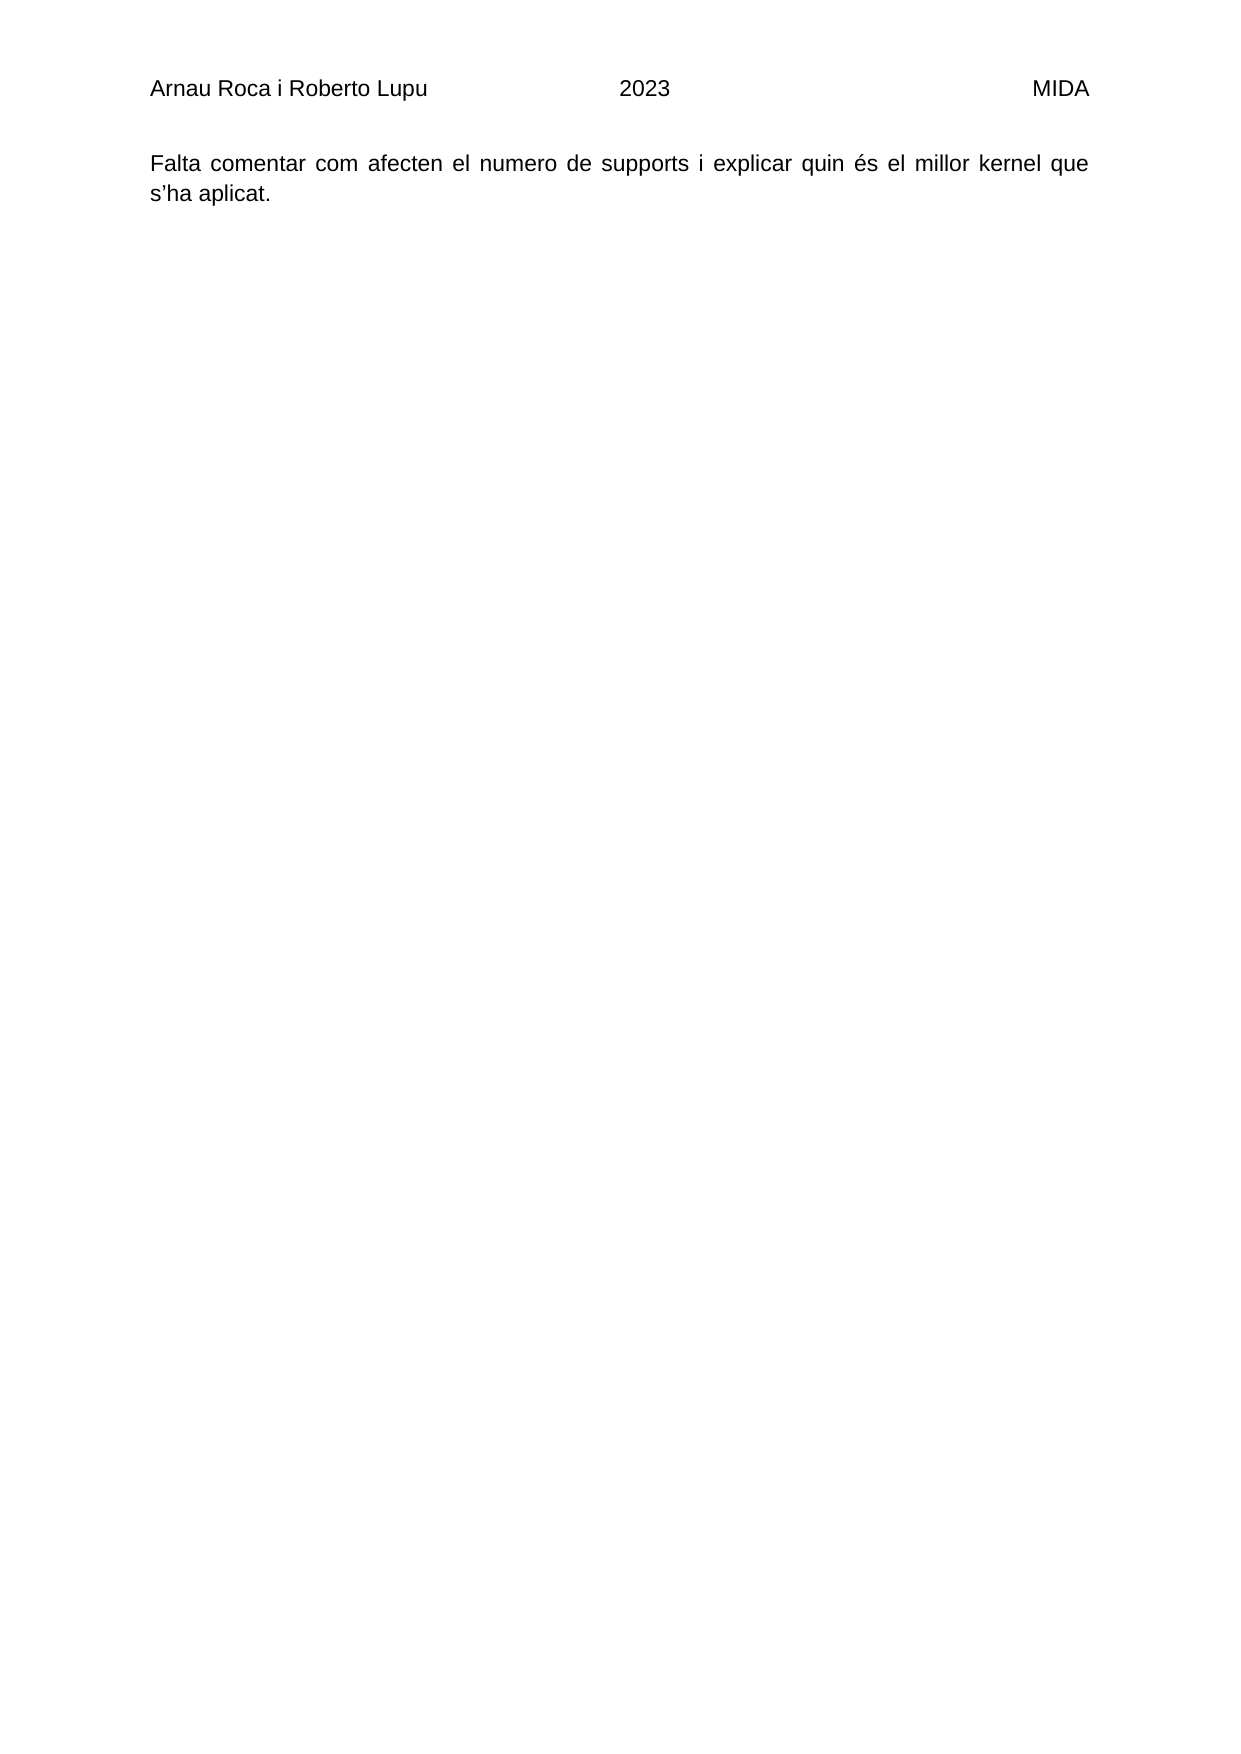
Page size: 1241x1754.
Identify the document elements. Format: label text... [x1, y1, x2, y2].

text Falta comentar com afecten el numero de supports i explicar quin és el millor kernel que s’ha aplicat. [150, 150, 1090, 207]
